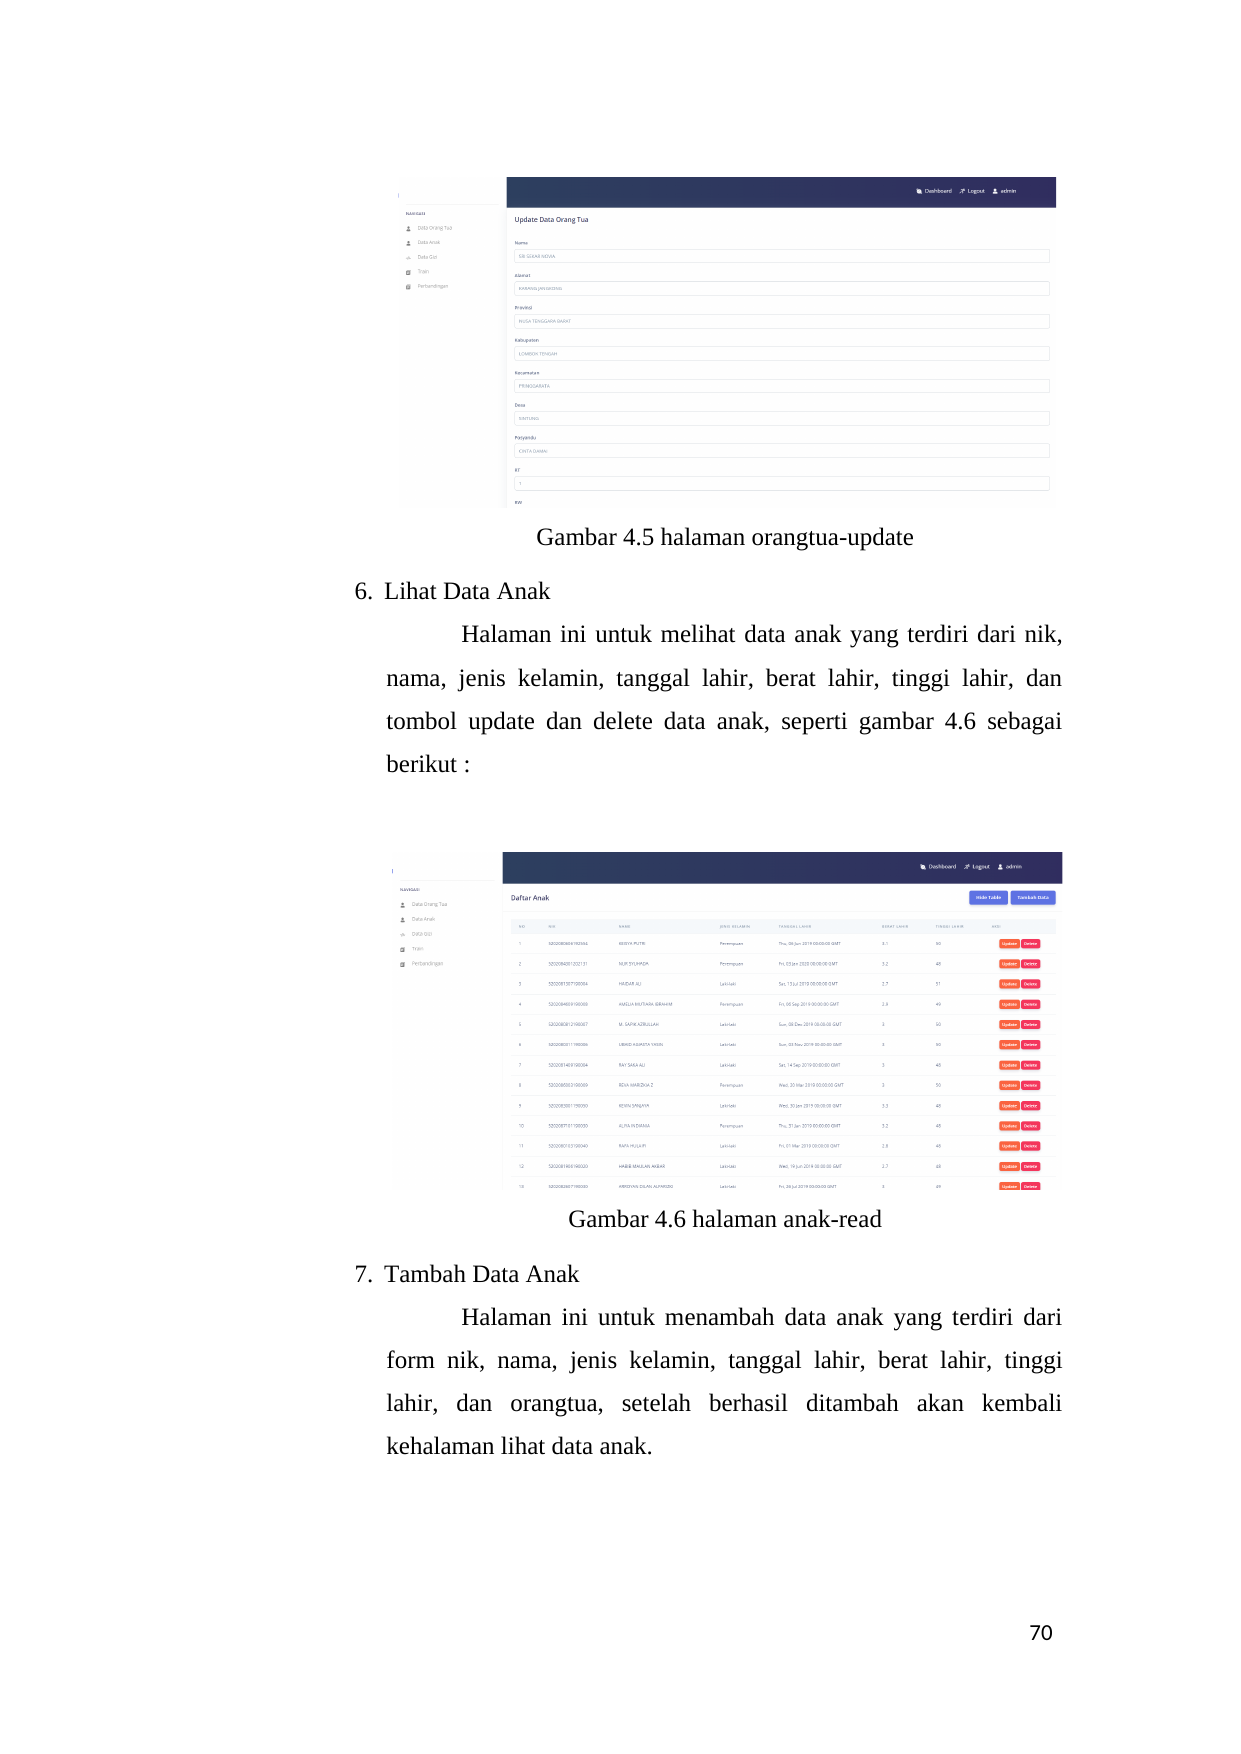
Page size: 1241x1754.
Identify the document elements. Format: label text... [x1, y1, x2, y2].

subtitle Gambar 4.6 halaman anak-read [392, 1204, 1058, 1233]
picture [398, 177, 1057, 508]
list Lihat Data Anak [354, 576, 1063, 605]
list Halaman ini untuk menambah data anak yang terdiri dari form nik, nama, jenis kelamin, tanggal lahir, berat lahir, tinggi lahir, dan orangtua, setelah berhasil ditambah akan kembali kehalaman lihat data anak. [386, 1302, 1063, 1460]
subtitle Gambar 4.5 halaman orangtua-update [392, 522, 1058, 550]
list Tambah Data Anak [354, 1259, 1063, 1287]
list Halaman ini untuk melihat data anak yang terdiri dari nik, nama, jenis kelamin, tanggal lahir, berat lahir, tinggi lahir, dan tombol update dan delete data anak, seperti gambar 4.6 sebagai berikut : [386, 619, 1063, 778]
picture [392, 852, 1063, 1190]
